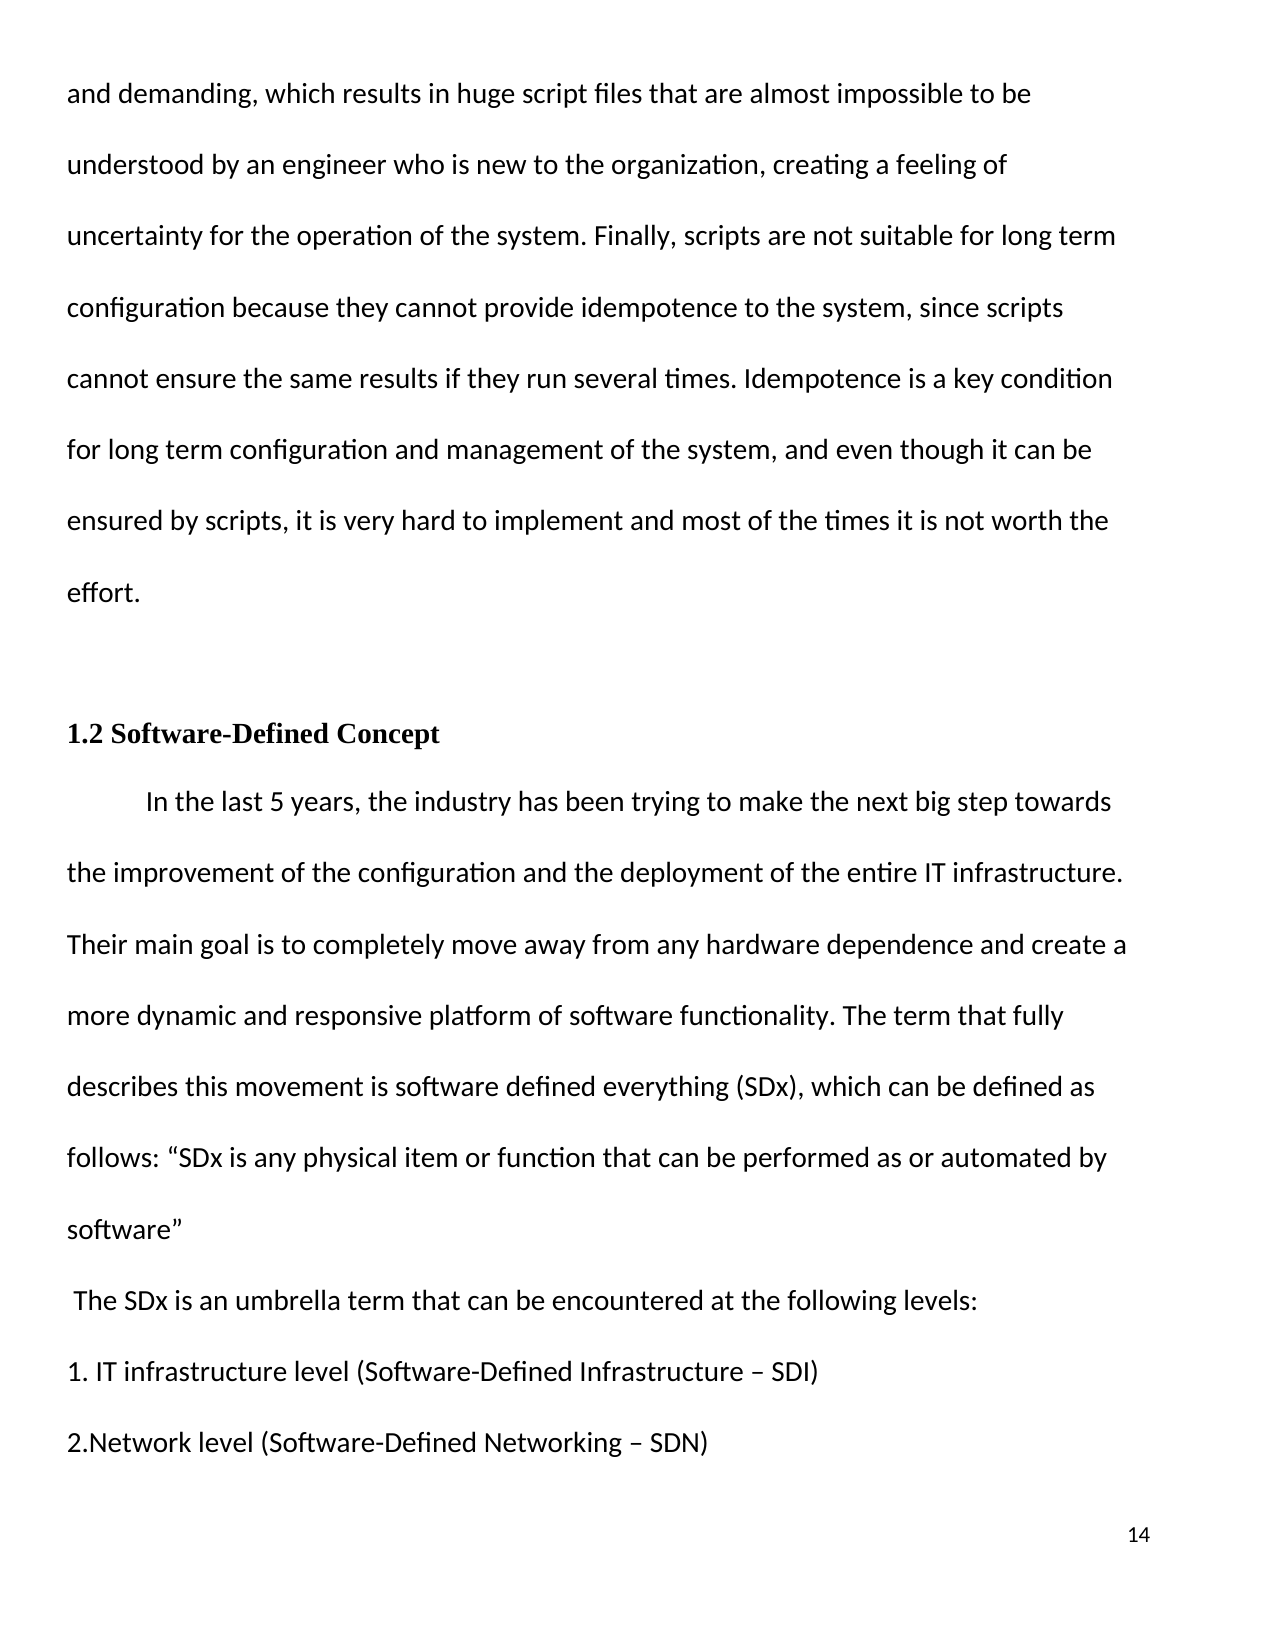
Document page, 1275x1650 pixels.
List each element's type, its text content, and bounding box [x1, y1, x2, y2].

text In the last 5 years, the industry has been trying to make the next big step towards the improvement of the configuration and the deployment of the entire IT infrastructure. Their main goal is to completely move away from any hardware dependence and create a more dynamic and responsive platform of software functionality. The term that fully describes this movement is software defined everything (SDx), which can be defined as follows: “SDx is any physical item or function that can be performed as or automated by software” [67, 783, 1150, 1246]
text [67, 75, 1150, 609]
text The SDx is an umbrella term that can be encountered at the following levels: [67, 1282, 1150, 1318]
text 1.2 Software-Defined Concept [67, 716, 1150, 750]
text 2.Network level (Software-Defined Networking – SDN) [67, 1424, 1150, 1460]
text 1. IT infrastructure level (Software-Defined Infrastructure – SDI) [67, 1353, 1150, 1389]
